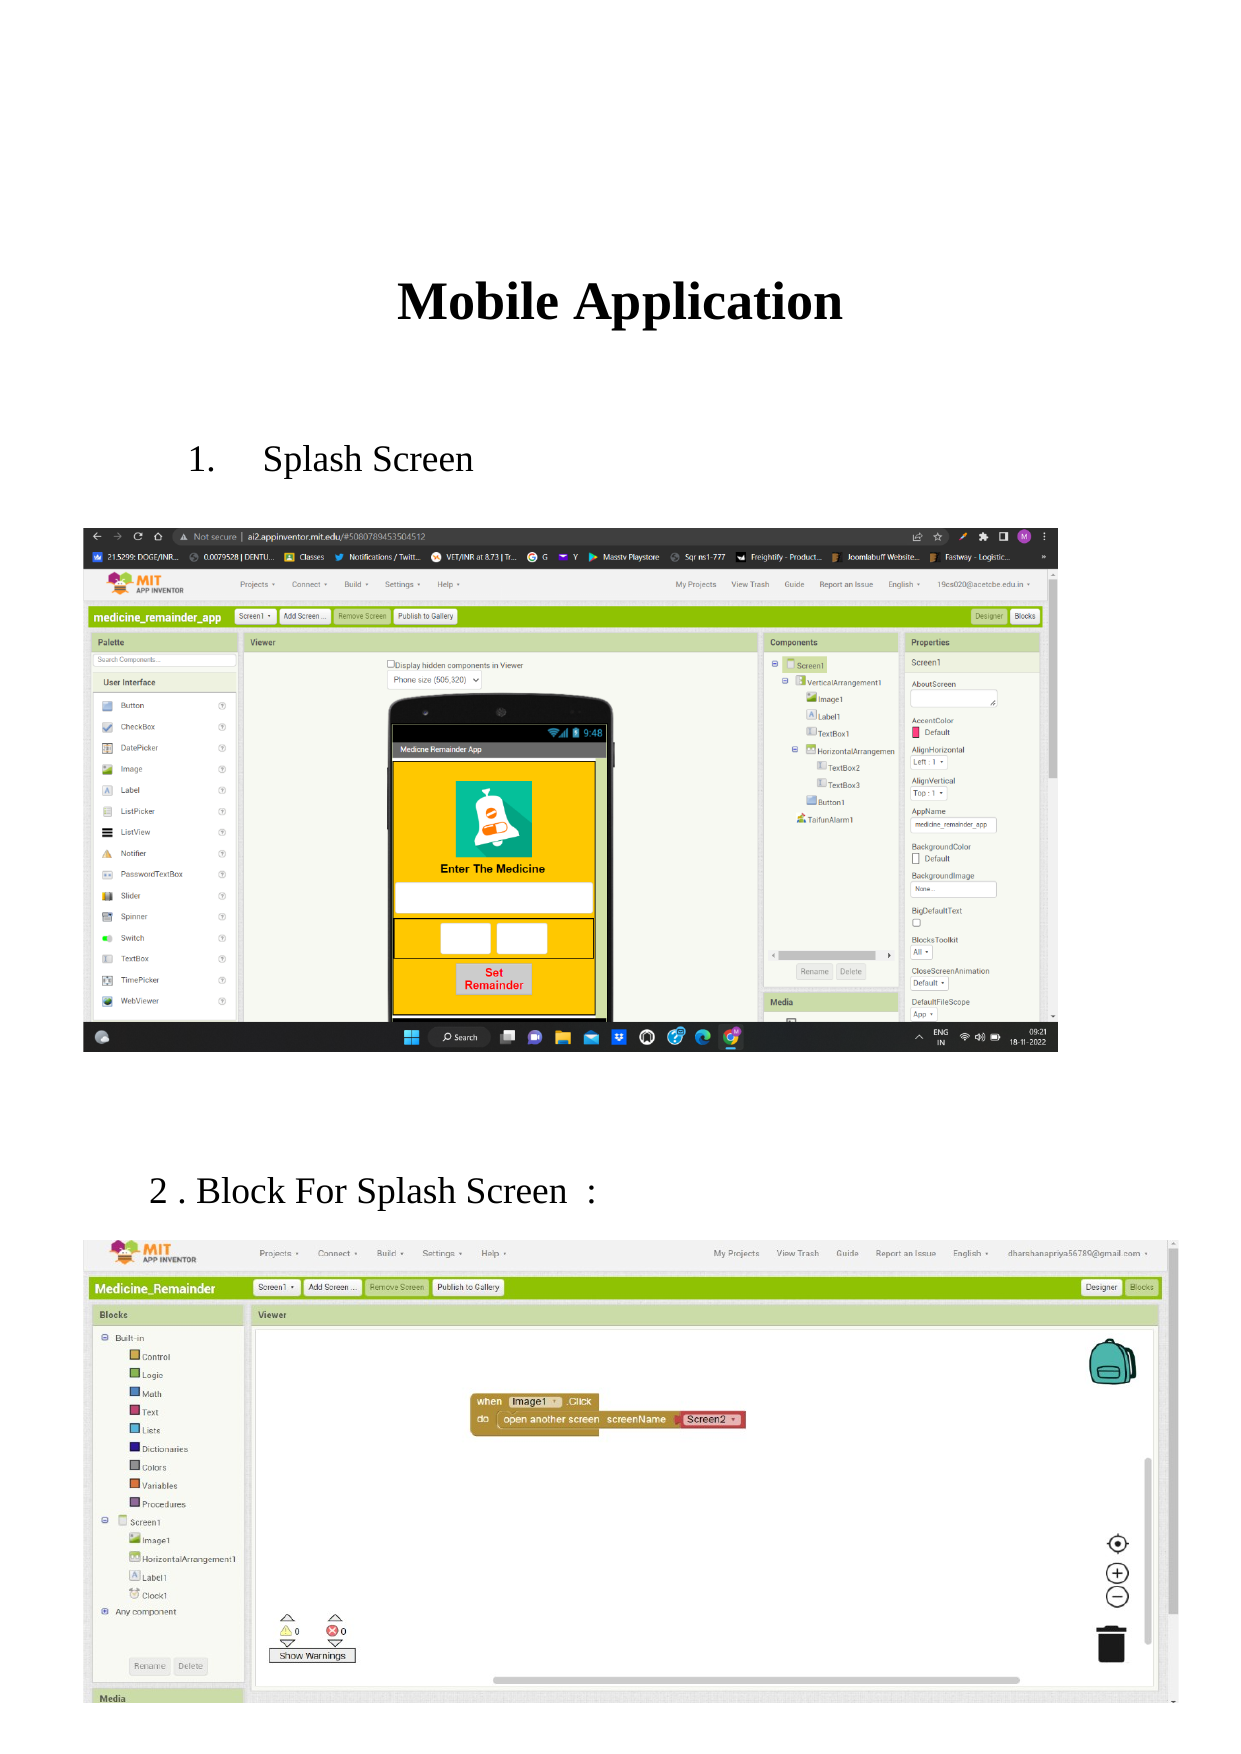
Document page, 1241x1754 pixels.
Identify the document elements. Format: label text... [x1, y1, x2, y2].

subtitle Mobile Application [384, 269, 856, 331]
picture [83, 1240, 1179, 1703]
text 2 . Block For Splash Screen : [83, 1168, 1157, 1212]
list Splash Screen [187, 437, 1157, 480]
picture [83, 528, 1058, 1052]
